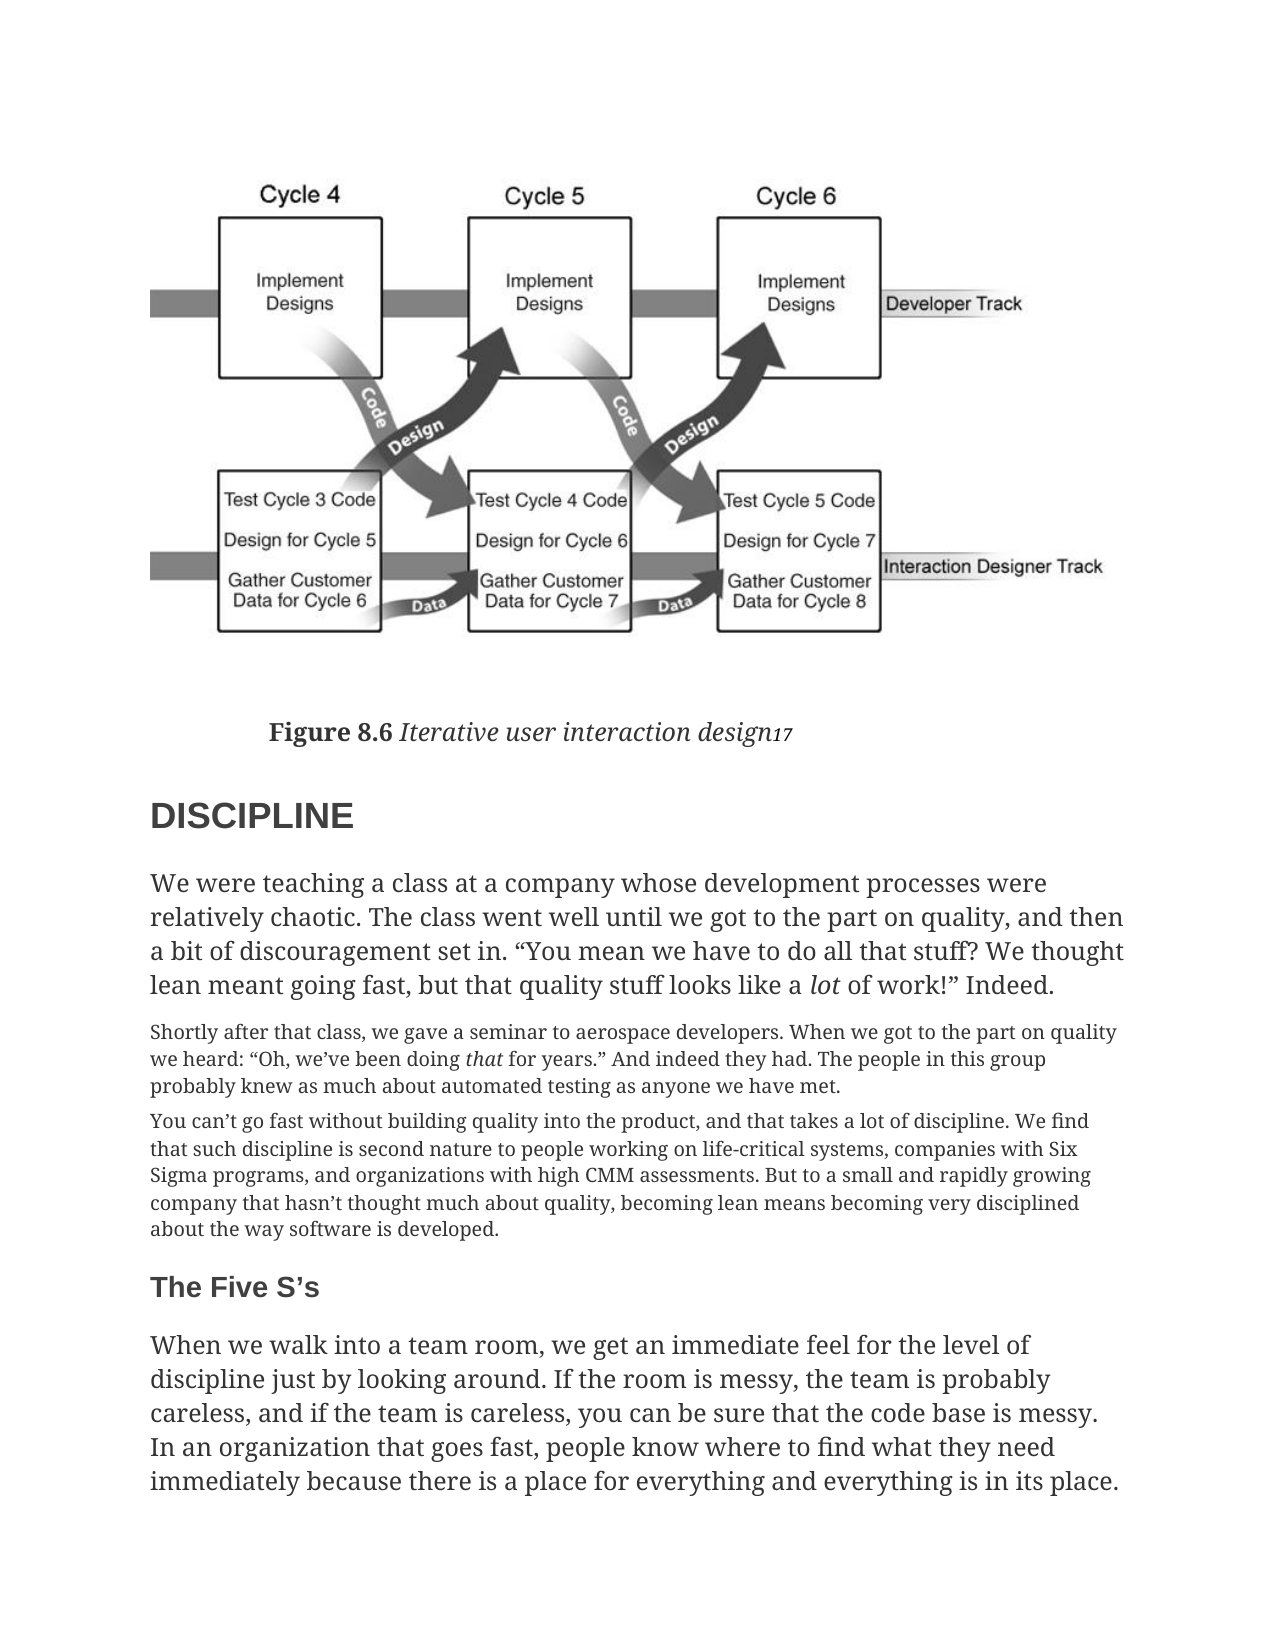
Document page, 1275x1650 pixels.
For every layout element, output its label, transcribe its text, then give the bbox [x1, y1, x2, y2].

picture [150, 150, 1125, 688]
subtitle DISCIPLINE [150, 794, 1125, 836]
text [150, 1327, 1125, 1498]
subtitle The Five S’s [150, 1270, 1125, 1303]
text Figure 8.6 Iterative user interaction design17 [269, 714, 1006, 749]
text Shortly after that class, we gave a seminar to aerospace developers. When we got to the part on quality we heard: “Oh, we’ve been doing that for years.” And indeed they had. The people in this group probably knew as much about automated testing as anyone we have met. [150, 1018, 1125, 1099]
text You can’t go fast without building quality into the product, and that takes a lot of discipline. We find that such discipline is second nature to people working on life-critical systems, companies with Six Sigma programs, and organizations with high CMM assessments. But to a small and rapidly growing company that hasn’t thought much about quality, becoming lean means becoming very disciplined about the way software is developed. [150, 1108, 1125, 1243]
text We were teaching a class at a company whose development processes were relatively chaotic. The class went well until we got to the part on quality, and then a bit of discouragement set in. “You mean we have to do all that stuff? We thought lean meant going fast, but that quality stuff looks like a lot of work!” Indeed. [150, 866, 1125, 1002]
